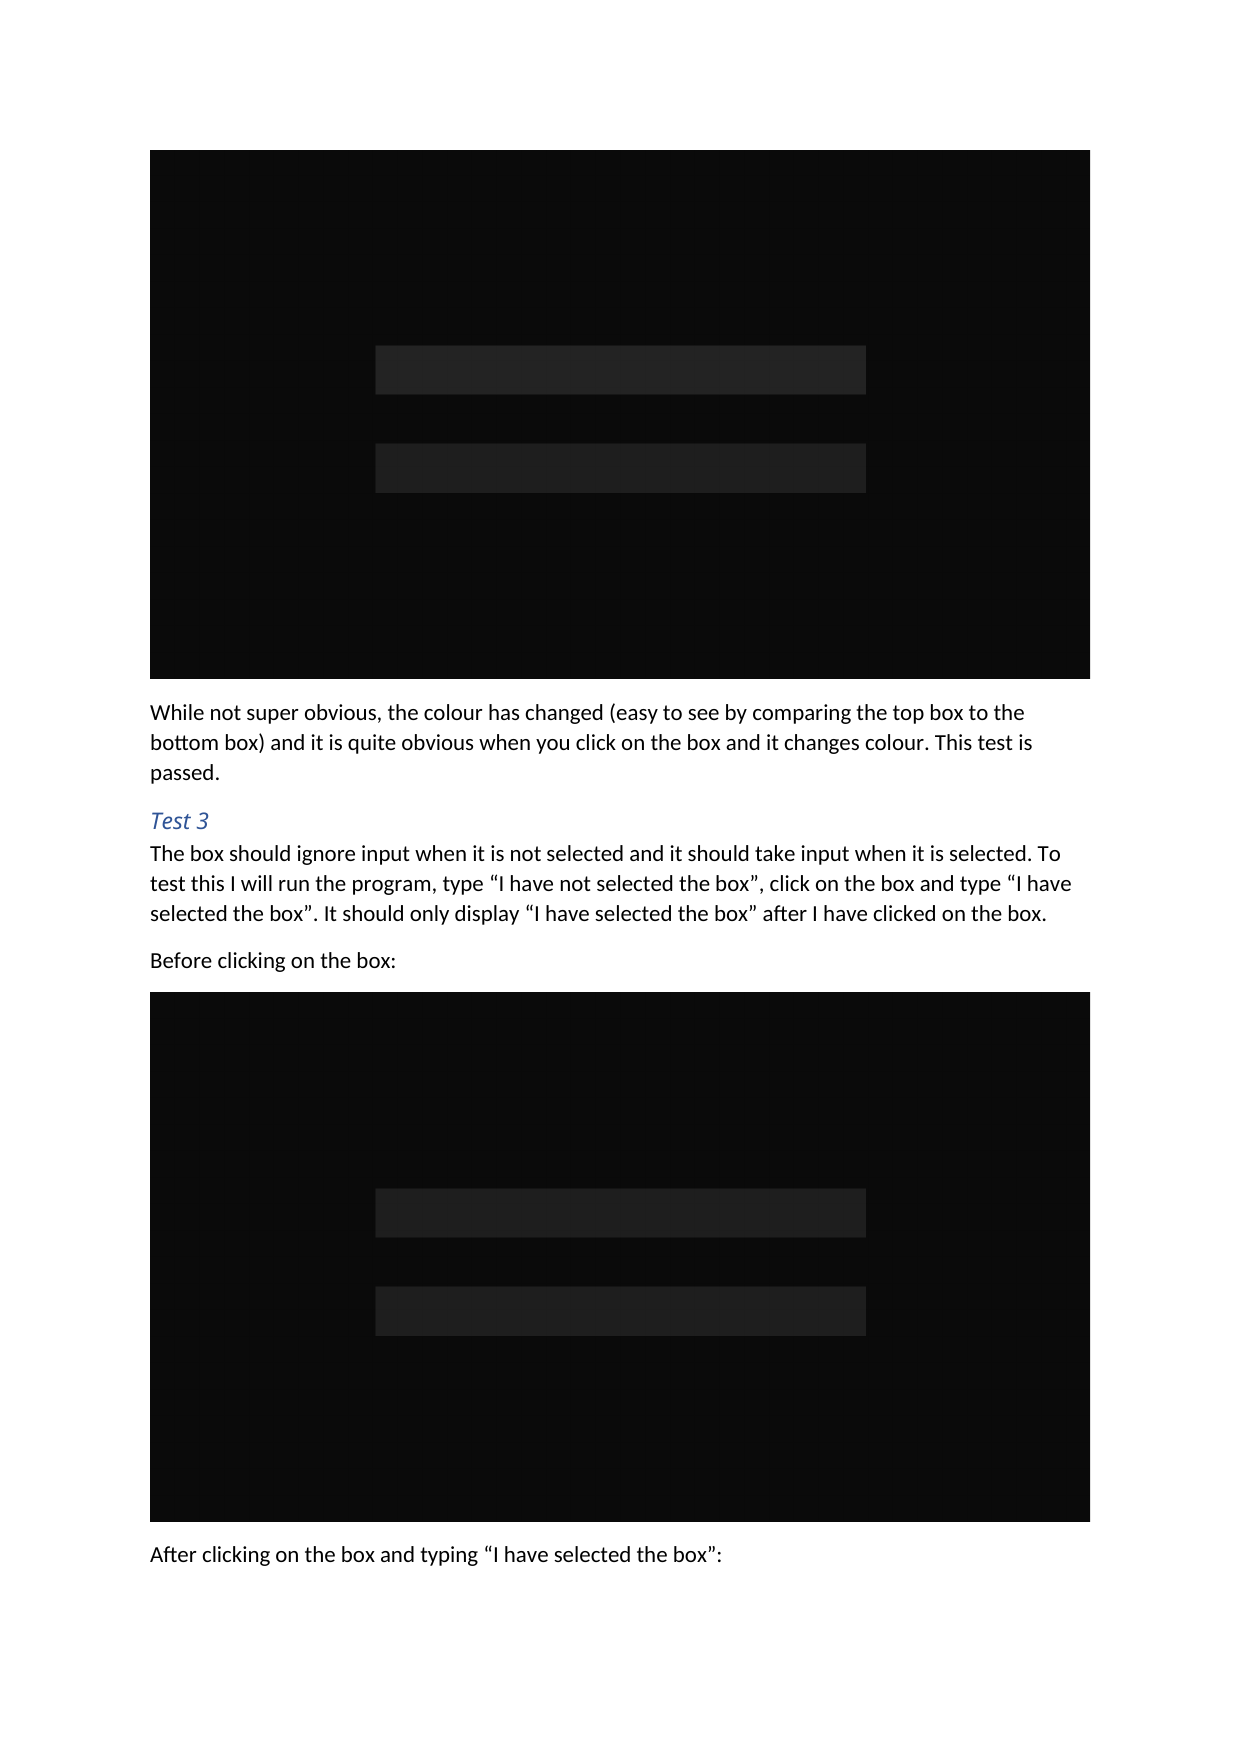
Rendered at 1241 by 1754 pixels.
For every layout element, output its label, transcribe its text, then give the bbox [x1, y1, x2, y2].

text While not super obvious, the colour has changed (easy to see by comparing the top box to the bottom box) and it is quite obvious when you click on the box and it changes colour. This test is passed. [150, 698, 1090, 786]
subtitle Test 3 [150, 805, 1090, 836]
picture [150, 992, 1091, 1522]
text Before clicking on the box: [150, 946, 1090, 974]
picture [150, 150, 1091, 679]
text After clicking on the box and typing “I have selected the box”: [150, 1541, 1090, 1569]
text The box should ignore input when it is not selected and it should take input when it is selected. To test this I will run the program, type “I have not selected the box”, click on the box and type “I have selected the box”. It should only display “I have selected the box” after I have clicked on the box. [150, 839, 1090, 927]
